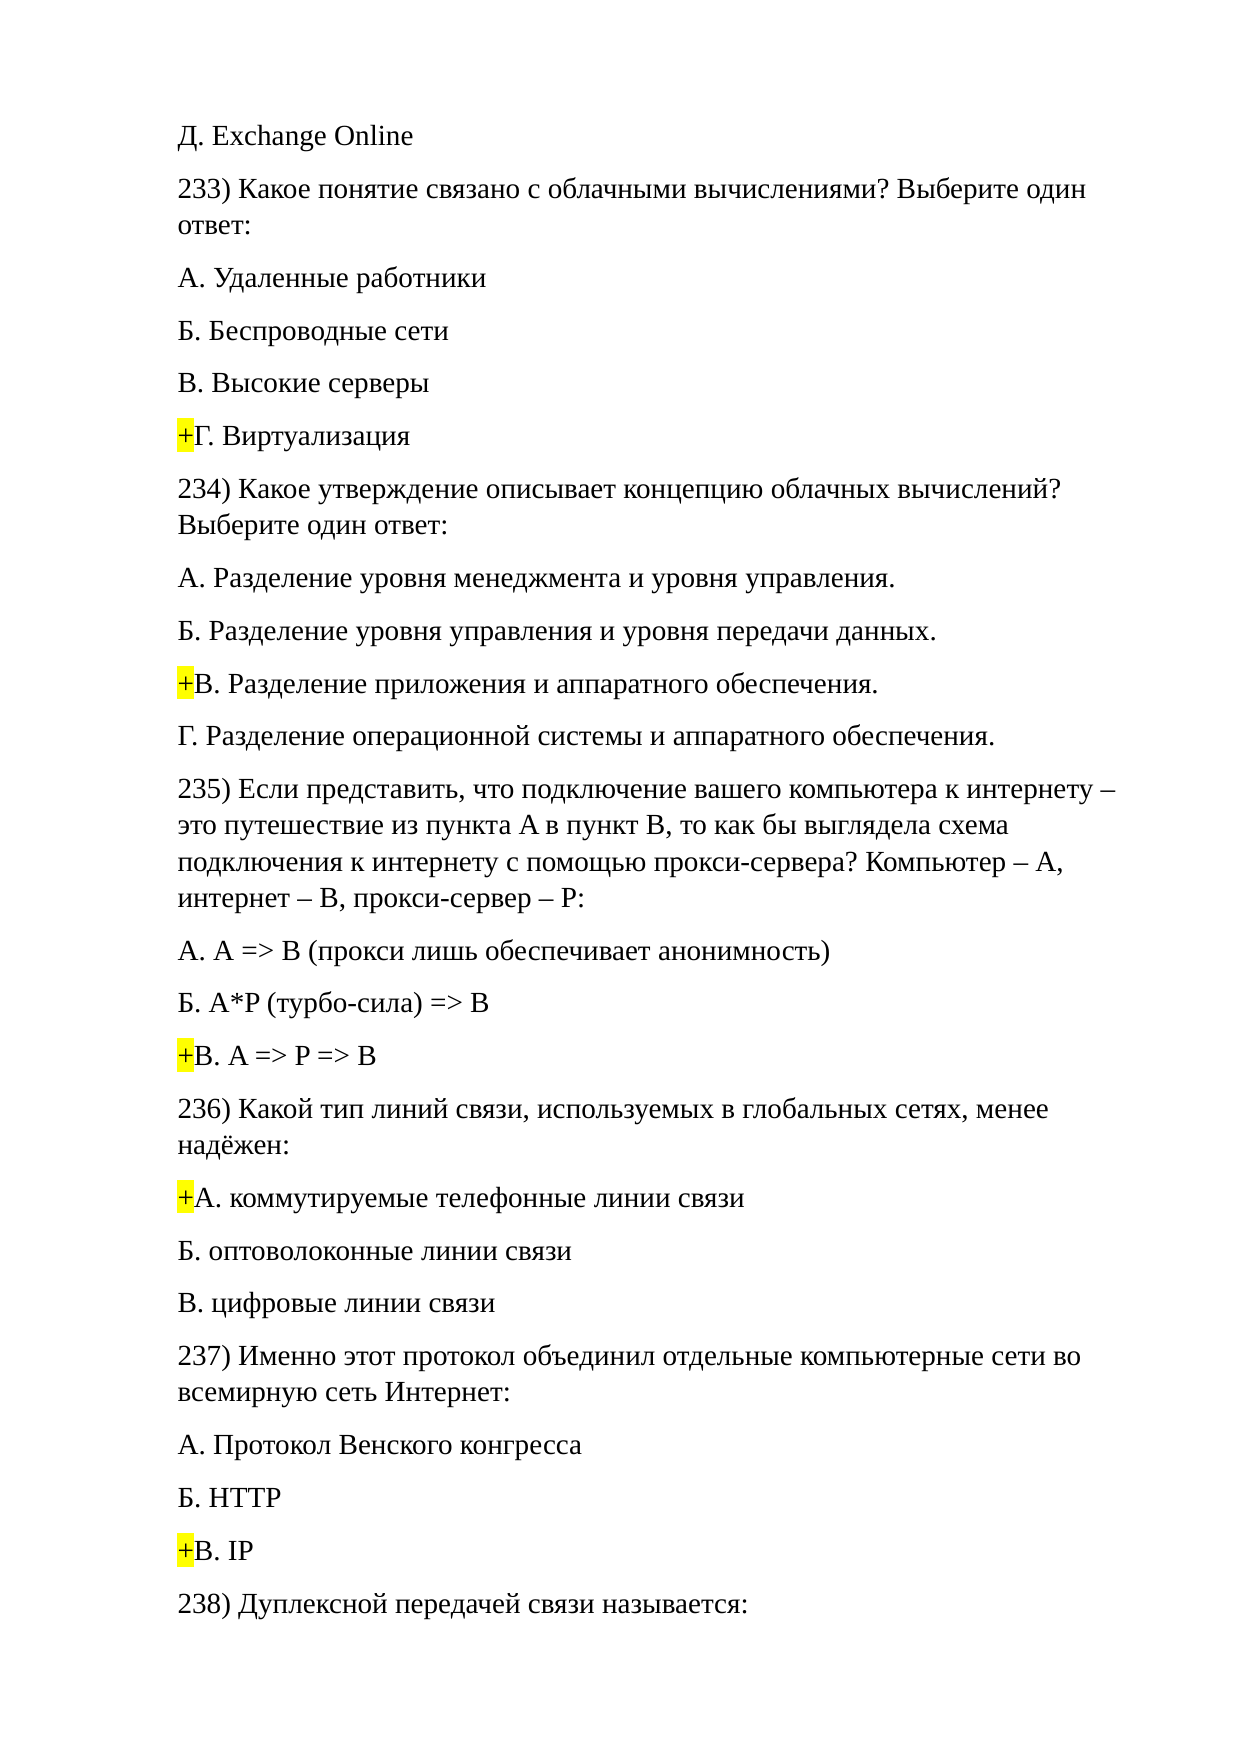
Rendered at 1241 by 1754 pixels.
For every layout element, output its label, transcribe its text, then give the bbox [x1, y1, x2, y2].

text Б. оптоволоконные линии связи [177, 1233, 1152, 1266]
text В. Высокие серверы [177, 366, 1152, 399]
text Б. HTTP [177, 1480, 1152, 1514]
text В. цифровые линии связи [177, 1286, 1152, 1319]
text 238) Дуплексной передачей связи называется: [177, 1586, 1152, 1619]
text А. Разделение уровня менеджмента и уровня управления. [177, 560, 1152, 594]
text +В. A => P => B [194, 1038, 1152, 1072]
text +Г. Виртуализация [194, 418, 1152, 452]
text 236) Какой тип линий связи, используемых в глобальных сетях, менее надёжен: [177, 1091, 1152, 1161]
text +А. коммутируемые телефонные линии связи [194, 1180, 1152, 1213]
text +В. Разделение приложения и аппаратного обеспечения. [194, 666, 1152, 699]
text 234) Какое утверждение описывает концепцию облачных вычислений? Выберите один ответ: [177, 471, 1152, 541]
text Д. Exchange Online [177, 118, 1152, 152]
text Б. A*P (турбо-сила) => B [177, 985, 1152, 1019]
text Б. Разделение уровня управления и уровня передачи данных. [177, 613, 1152, 646]
text +В. IP [194, 1533, 1152, 1567]
text 233) Какое понятие связано с облачными вычислениями? Выберите один ответ: [177, 171, 1152, 241]
text Б. Беспроводные сети [177, 313, 1152, 346]
text А. А => B (прокси лишь обеспечивает анонимность) [177, 933, 1152, 966]
text А. Протокол Венского конгресса [177, 1427, 1152, 1461]
text 237) Именно этот протокол объединил отдельные компьютерные сети во всемирную сеть Интернет: [177, 1338, 1152, 1408]
text 235) Если представить, что подключение вашего компьютера к интернету – это путешествие из пункта A в пункт B, то как бы выглядела схема подключения к интернету с помощью прокси-сервера? Компьютер – A, интернет – B, прокси-сервер – P: [177, 771, 1152, 913]
text Г. Разделение операционной системы и аппаратного обеспечения. [177, 718, 1152, 752]
text А. Удаленные работники [177, 260, 1152, 293]
